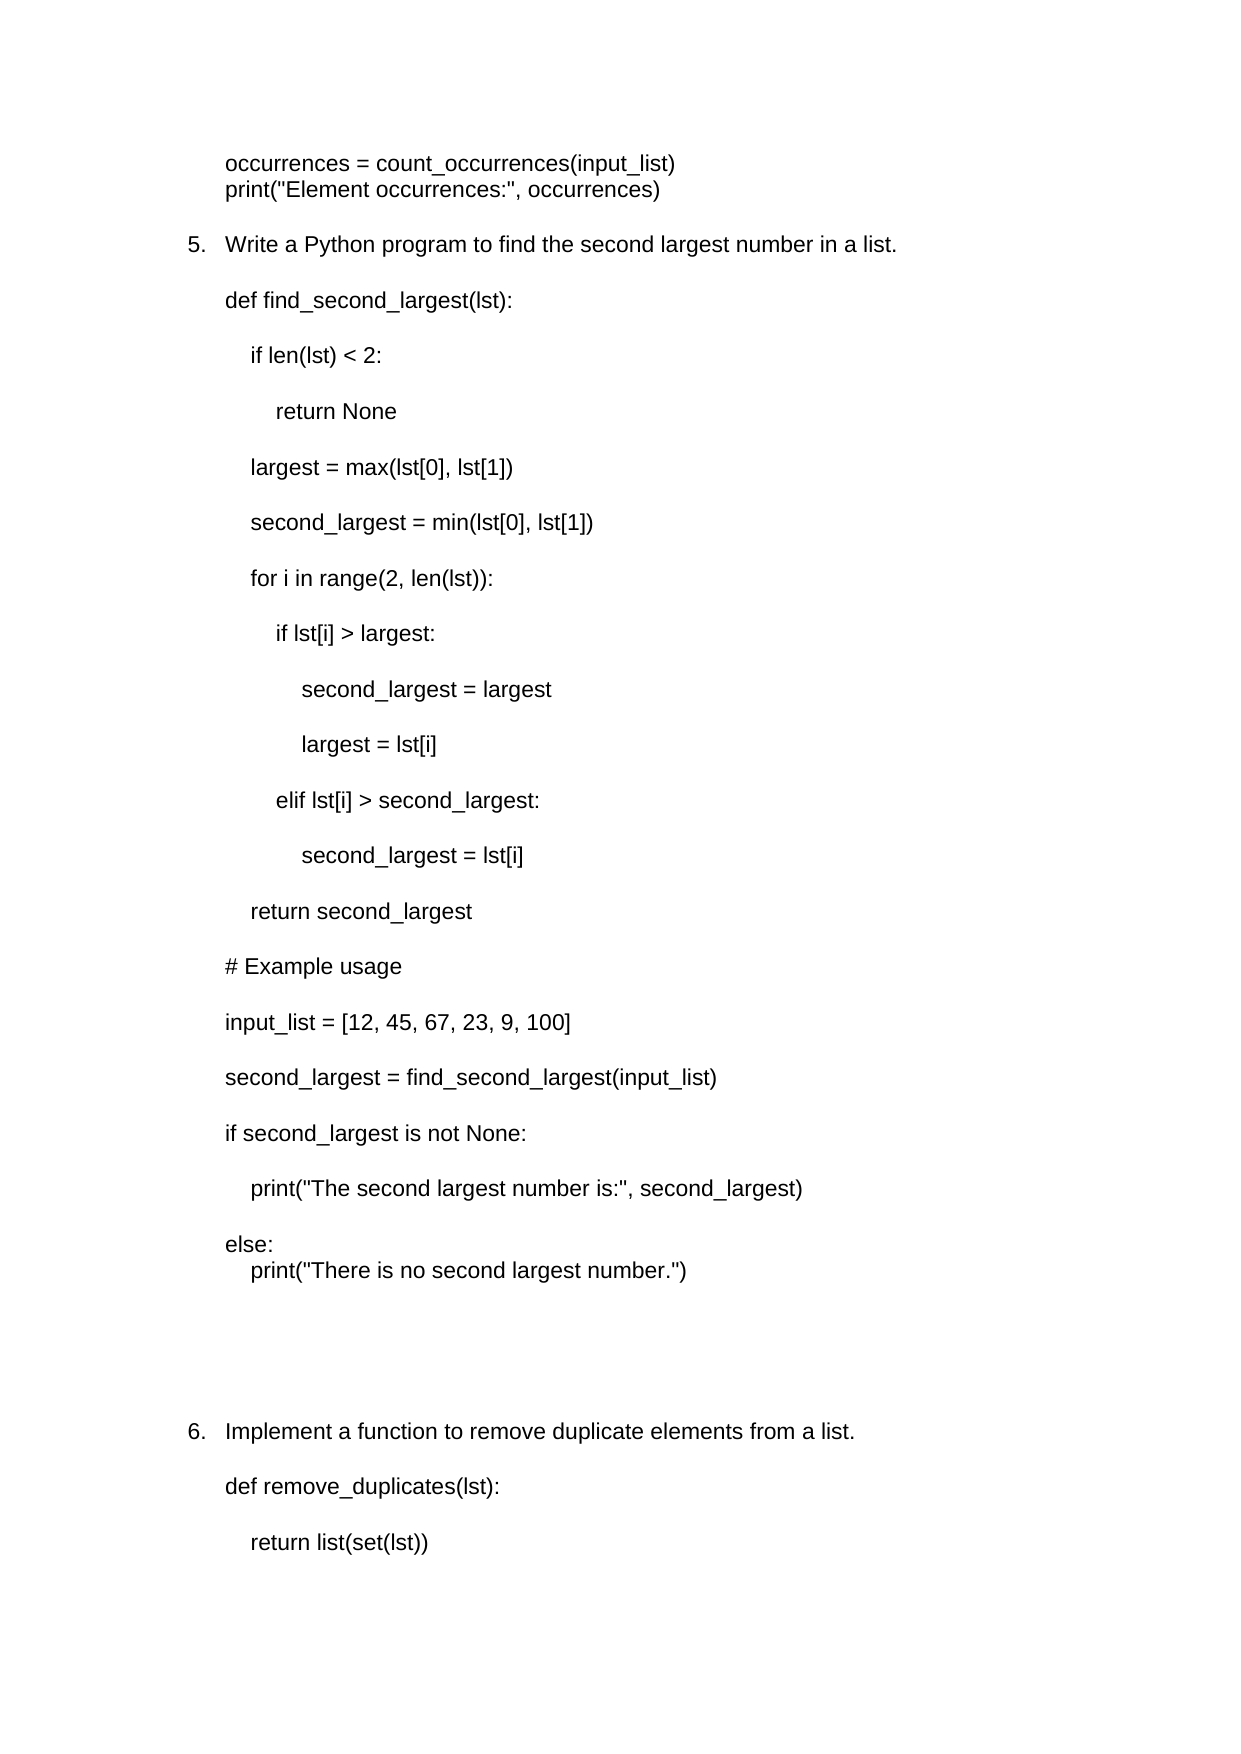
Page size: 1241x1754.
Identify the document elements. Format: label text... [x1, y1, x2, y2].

text return None [225, 398, 1090, 424]
text largest = max(lst[0], lst[1]) [225, 453, 1090, 480]
text else: [225, 1231, 1090, 1257]
text return list(set(lst)) [225, 1529, 1090, 1555]
text second_largest = min(lst[0], lst[1]) [225, 509, 1090, 535]
text occurrences = count_occurrences(input_list) [225, 150, 1090, 176]
text print("There is no second largest number.") [225, 1257, 1090, 1283]
text print("Element occurrences:", occurrences) [225, 176, 1090, 203]
list Implement a function to remove duplicate elements from a list. [187, 1418, 1090, 1444]
text # Example usage [225, 953, 1090, 979]
text second_largest = largest [225, 676, 1090, 702]
text second_largest = find_second_largest(input_list) [225, 1064, 1090, 1091]
text if len(lst) < 2: [225, 342, 1090, 369]
text def find_second_largest(lst): [225, 287, 1090, 313]
text return second_largest [225, 898, 1090, 924]
text for i in range(2, len(lst)): [225, 564, 1090, 591]
text if second_largest is not None: [225, 1120, 1090, 1146]
text if lst[i] > largest: [225, 620, 1090, 646]
text print("The second largest number is:", second_largest) [225, 1175, 1090, 1202]
text input_list = [12, 45, 67, 23, 9, 100] [225, 1009, 1090, 1035]
text largest = lst[i] [225, 731, 1090, 757]
text elif lst[i] > second_largest: [225, 787, 1090, 813]
text second_largest = lst[i] [225, 842, 1090, 868]
text def remove_duplicates(lst): [225, 1473, 1090, 1499]
list Write a Python program to find the second largest number in a list. [187, 231, 1090, 258]
